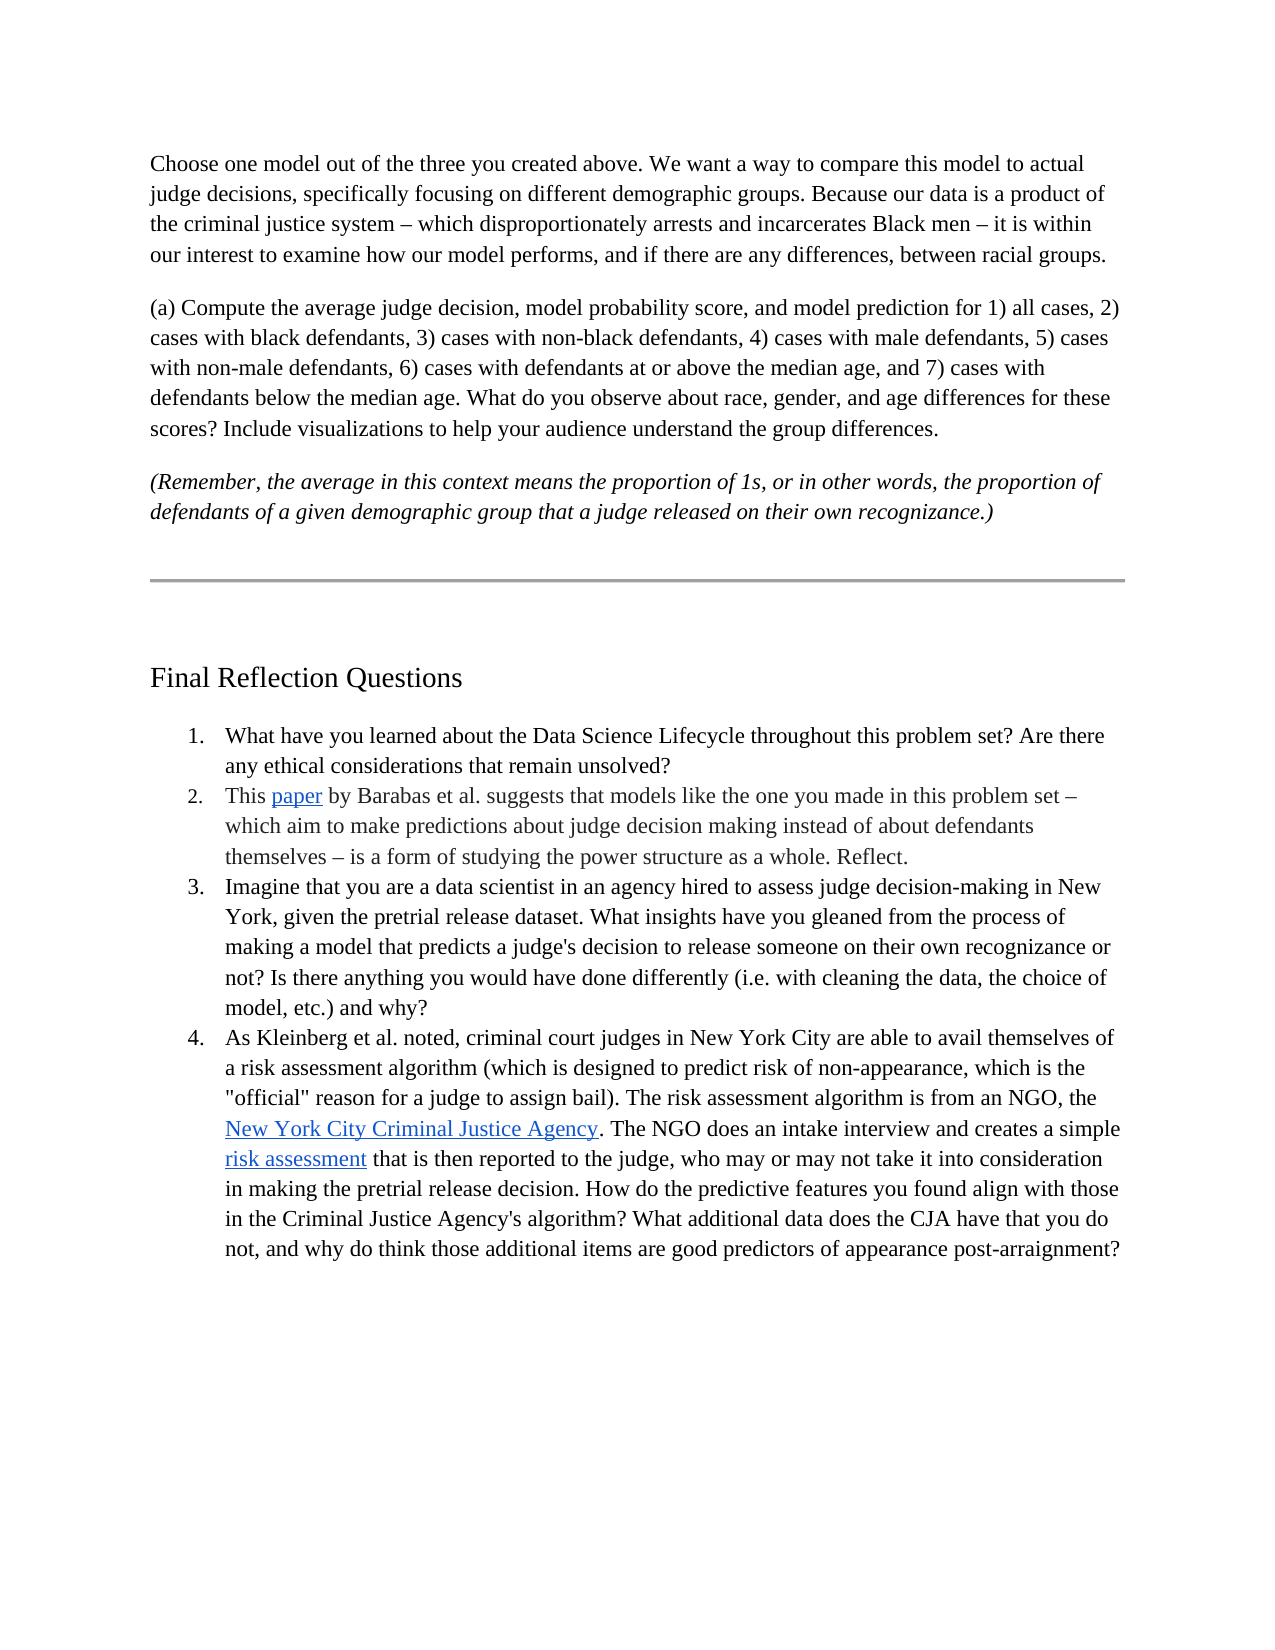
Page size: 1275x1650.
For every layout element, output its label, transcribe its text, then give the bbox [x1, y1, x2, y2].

list What have you learned about the Data Science Lifecycle throughout this problem set? Are there any ethical considerations that remain unsolved? [187, 722, 1125, 778]
list Imagine that you are a data scientist in an agency hired to assess judge decision-making in New York, given the pretrial release dataset. What insights have you gleaned from the process of making a model that predicts a judge's decision to release someone on their own recognizance or not? Is there anything you would have done differently (i.e. with cleaning the data, the choice of model, etc.) and why? [187, 873, 1125, 1020]
list This paper by Barabas et al. suggests that models like the one you made in this problem set – which aim to make predictions about judge decision making instead of about defendants themselves – is a form of studying the power structure as a whole. Reflect. [187, 782, 1125, 869]
list As Kleinberg et al. noted, criminal court judges in New York City are able to avail themselves of a risk assessment algorithm (which is designed to predict risk of non-appearance, which is the "official" reason for a judge to assign bail). The risk assessment algorithm is from an NGO, the New York City Criminal Justice Agency. The NGO does an intake interview and creates a simple risk assessment that is then reported to the judge, who may or may not take it into consideration in making the pretrial release decision. How do the predictive features you found align with those in the Criminal Justice Agency's algorithm? What additional data does the CJA have that you do not, and why do think those additional items are good predictors of appearance post-arraignment? [187, 1024, 1125, 1262]
text (Remember, the average in this context means the proportion of 1s, or in other words, the proportion of defendants of a given demographic group that a judge released on their own recognizance.) [150, 468, 1125, 524]
text Choose one model out of the three you created above. We want a way to compare this model to actual judge decisions, specifically focusing on different demographic groups. Because our data is a product of the criminal justice system – which disproportionately arrests and incarcerates Black men – it is within our interest to examine how our model performs, and if there are any differences, between racial groups. [150, 150, 1125, 267]
text Final Reflection Questions [150, 660, 1125, 694]
text (a) Compute the average judge decision, model probability score, and model prediction for 1) all cases, 2) cases with black defendants, 3) cases with non-black defendants, 4) cases with male defendants, 5) cases with non-male defendants, 6) cases with defendants at or above the median age, and 7) cases with defendants below the median age. What do you observe about race, gender, and age differences for these scores? Include visualizations to help your audience understand the group differences. [150, 294, 1125, 441]
